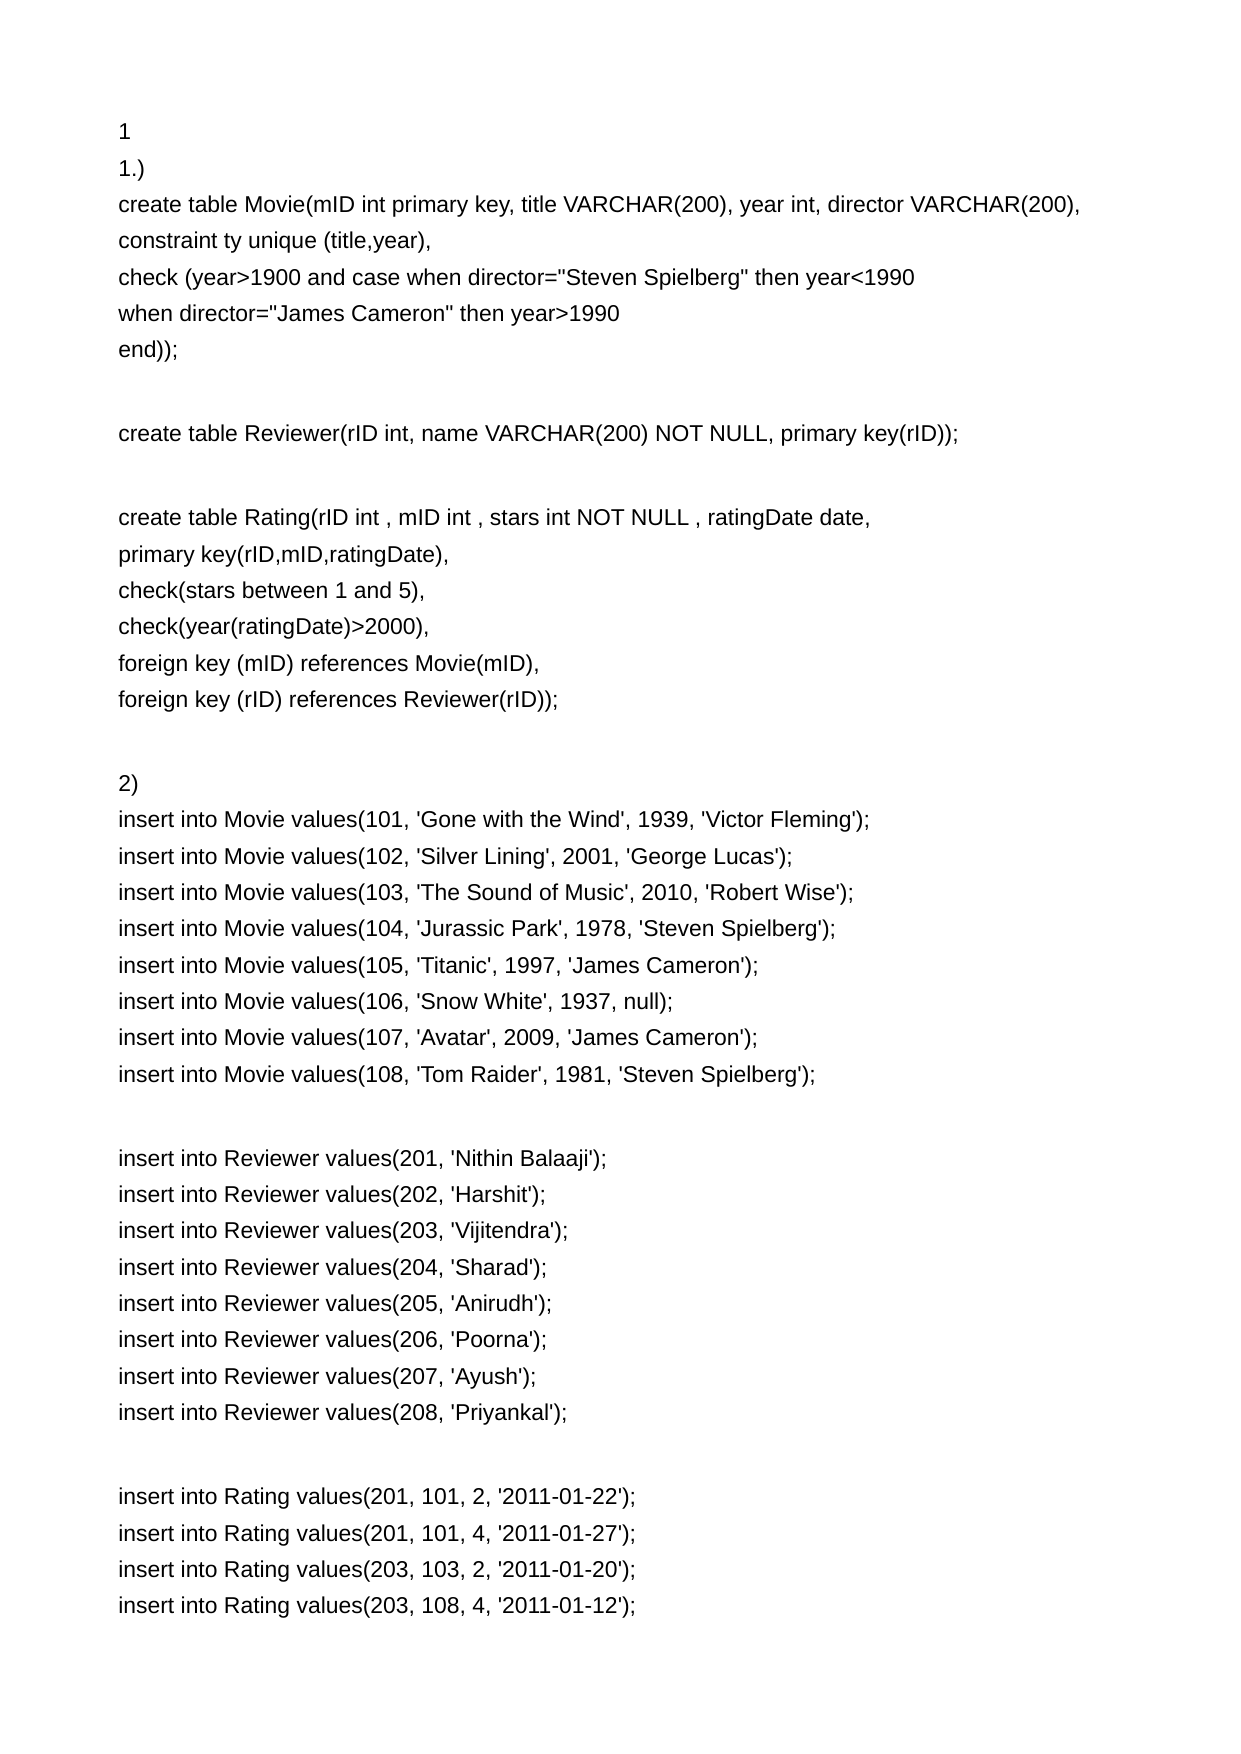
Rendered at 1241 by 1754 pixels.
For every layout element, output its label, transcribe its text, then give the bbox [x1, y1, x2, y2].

text create table Rating(rID int , mID int , stars int NOT NULL , ratingDate date, [118, 504, 1122, 531]
text 1.) [118, 154, 1122, 181]
text insert into Movie values(105, 'Titanic', 1997, 'James Cameron'); [118, 952, 1122, 978]
text foreign key (rID) references Reviewer(rID)); [118, 686, 1122, 712]
text insert into Movie values(104, 'Jurassic Park', 1978, 'Steven Spielberg'); [118, 915, 1122, 942]
text insert into Reviewer values(205, 'Anirudh'); [118, 1290, 1122, 1316]
text insert into Reviewer values(201, 'Nithin Balaaji'); [118, 1145, 1122, 1171]
text insert into Rating values(201, 101, 4, '2011-01-27'); [118, 1519, 1122, 1546]
text insert into Movie values(107, 'Avatar', 2009, 'James Cameron'); [118, 1024, 1122, 1051]
text create table Movie(mID int primary key, title VARCHAR(200), year int, director VARCHAR(200), constraint ty unique (title,year), [118, 191, 1122, 253]
text insert into Rating values(203, 108, 4, '2011-01-12'); [118, 1592, 1122, 1618]
text insert into Movie values(101, 'Gone with the Wind', 1939, 'Victor Fleming'); [118, 806, 1122, 833]
text foreign key (mID) references Movie(mID), [118, 649, 1122, 676]
text 2) [118, 770, 1122, 796]
text insert into Movie values(103, 'The Sound of Music', 2010, 'Robert Wise'); [118, 879, 1122, 905]
text insert into Movie values(106, 'Snow White', 1937, null); [118, 988, 1122, 1014]
text insert into Reviewer values(202, 'Harshit'); [118, 1181, 1122, 1207]
text insert into Movie values(102, 'Silver Lining', 2001, 'George Lucas'); [118, 843, 1122, 869]
text check(year(ratingDate)>2000), [118, 613, 1122, 639]
text insert into Reviewer values(207, 'Ayush'); [118, 1363, 1122, 1389]
text insert into Reviewer values(203, 'Vijitendra'); [118, 1217, 1122, 1244]
text when director="James Cameron" then year>1990 [118, 300, 1122, 326]
text primary key(rID,mID,ratingDate), [118, 541, 1122, 567]
text insert into Movie values(108, 'Tom Raider', 1981, 'Steven Spielberg'); [118, 1061, 1122, 1087]
text insert into Reviewer values(206, 'Poorna'); [118, 1326, 1122, 1353]
text check (year>1900 and case when director="Steven Spielberg" then year<1990 [118, 263, 1122, 290]
text insert into Rating values(201, 101, 2, '2011-01-22'); [118, 1483, 1122, 1509]
text check(stars between 1 and 5), [118, 577, 1122, 603]
text create table Reviewer(rID int, name VARCHAR(200) NOT NULL, primary key(rID)); [118, 420, 1122, 447]
text insert into Rating values(203, 103, 2, '2011-01-20'); [118, 1556, 1122, 1582]
text end)); [118, 336, 1122, 363]
text 1 [118, 118, 1122, 144]
text insert into Reviewer values(204, 'Sharad'); [118, 1254, 1122, 1280]
text insert into Reviewer values(208, 'Priyankal'); [118, 1399, 1122, 1426]
